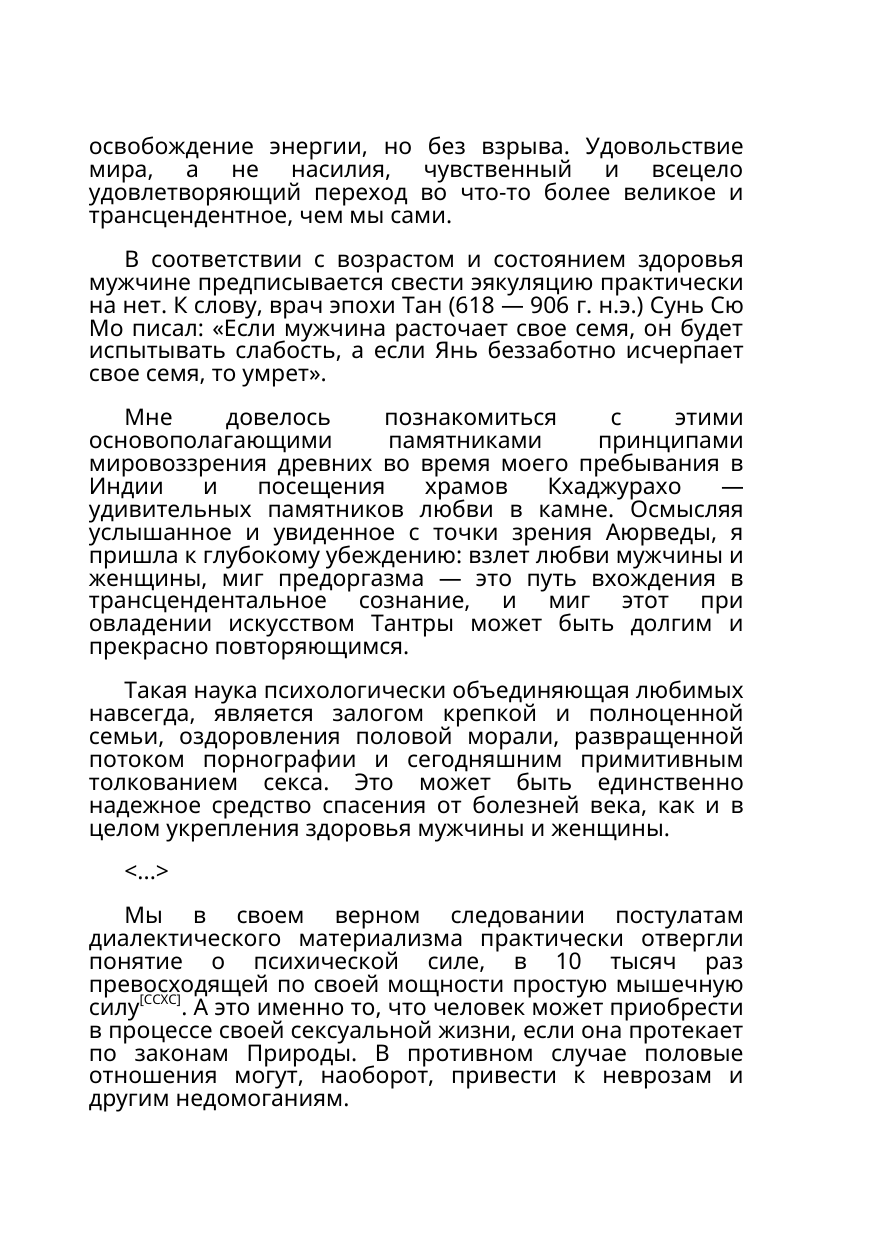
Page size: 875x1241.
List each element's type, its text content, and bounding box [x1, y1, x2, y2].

text Мы в своем верном следовании постулатам диалектического материализма практически отвергли понятие о психической силе, в 10 тысяч раз превосходящей по своей мощности простую мышечную силу[CCXC]. А это именно то, что человек может приобрести в процессе своей сексуальной жизни, если она протекает по законам Природы. В противном случае половые отношения могут, наоборот, привести к неврозам и другим недомоганиям. [89, 905, 744, 1111]
text Такая наука психологически объединяющая любимых навсегда, является залогом крепкой и полноценной семьи, оздоровления половой морали, развращенной потоком порнографии и сегодняшним примитивным толкованием секса. Это может быть единственно надежное средство спасения от болезней века, как и в целом укрепления здоровья мужчины и женщины. [89, 680, 744, 841]
text Мне довелось познакомиться с этими основополагающими памятниками принципами мировоззрения древних во время моего пребывания в Индии и посещения храмов Кхаджурахо — удивительных памятников любви в камне. Осмысляя услышанное и увиденное с точки зрения Аюрведы, я пришла к глубокому убеждению: взлет любви мужчины и женщины, миг предоргазма — это путь вхождения в трансцендентальное сознание, и миг этот при овладении искусством Тантры может быть долгим и прекрасно повторяющимся. [89, 407, 744, 659]
text В соответствии с возрастом и состоянием здоровья мужчине предписывается свести эякуляцию практически на нет. К слову, врач эпохи Тан (618 — 906 г. н.э.) Сунь Сю Мо писал: «Если мужчина расточает свое семя, он будет испытывать слабость, а если Янь беззаботно исчерпает свое семя, то умрет». [89, 249, 744, 386]
text <...> [89, 861, 744, 884]
